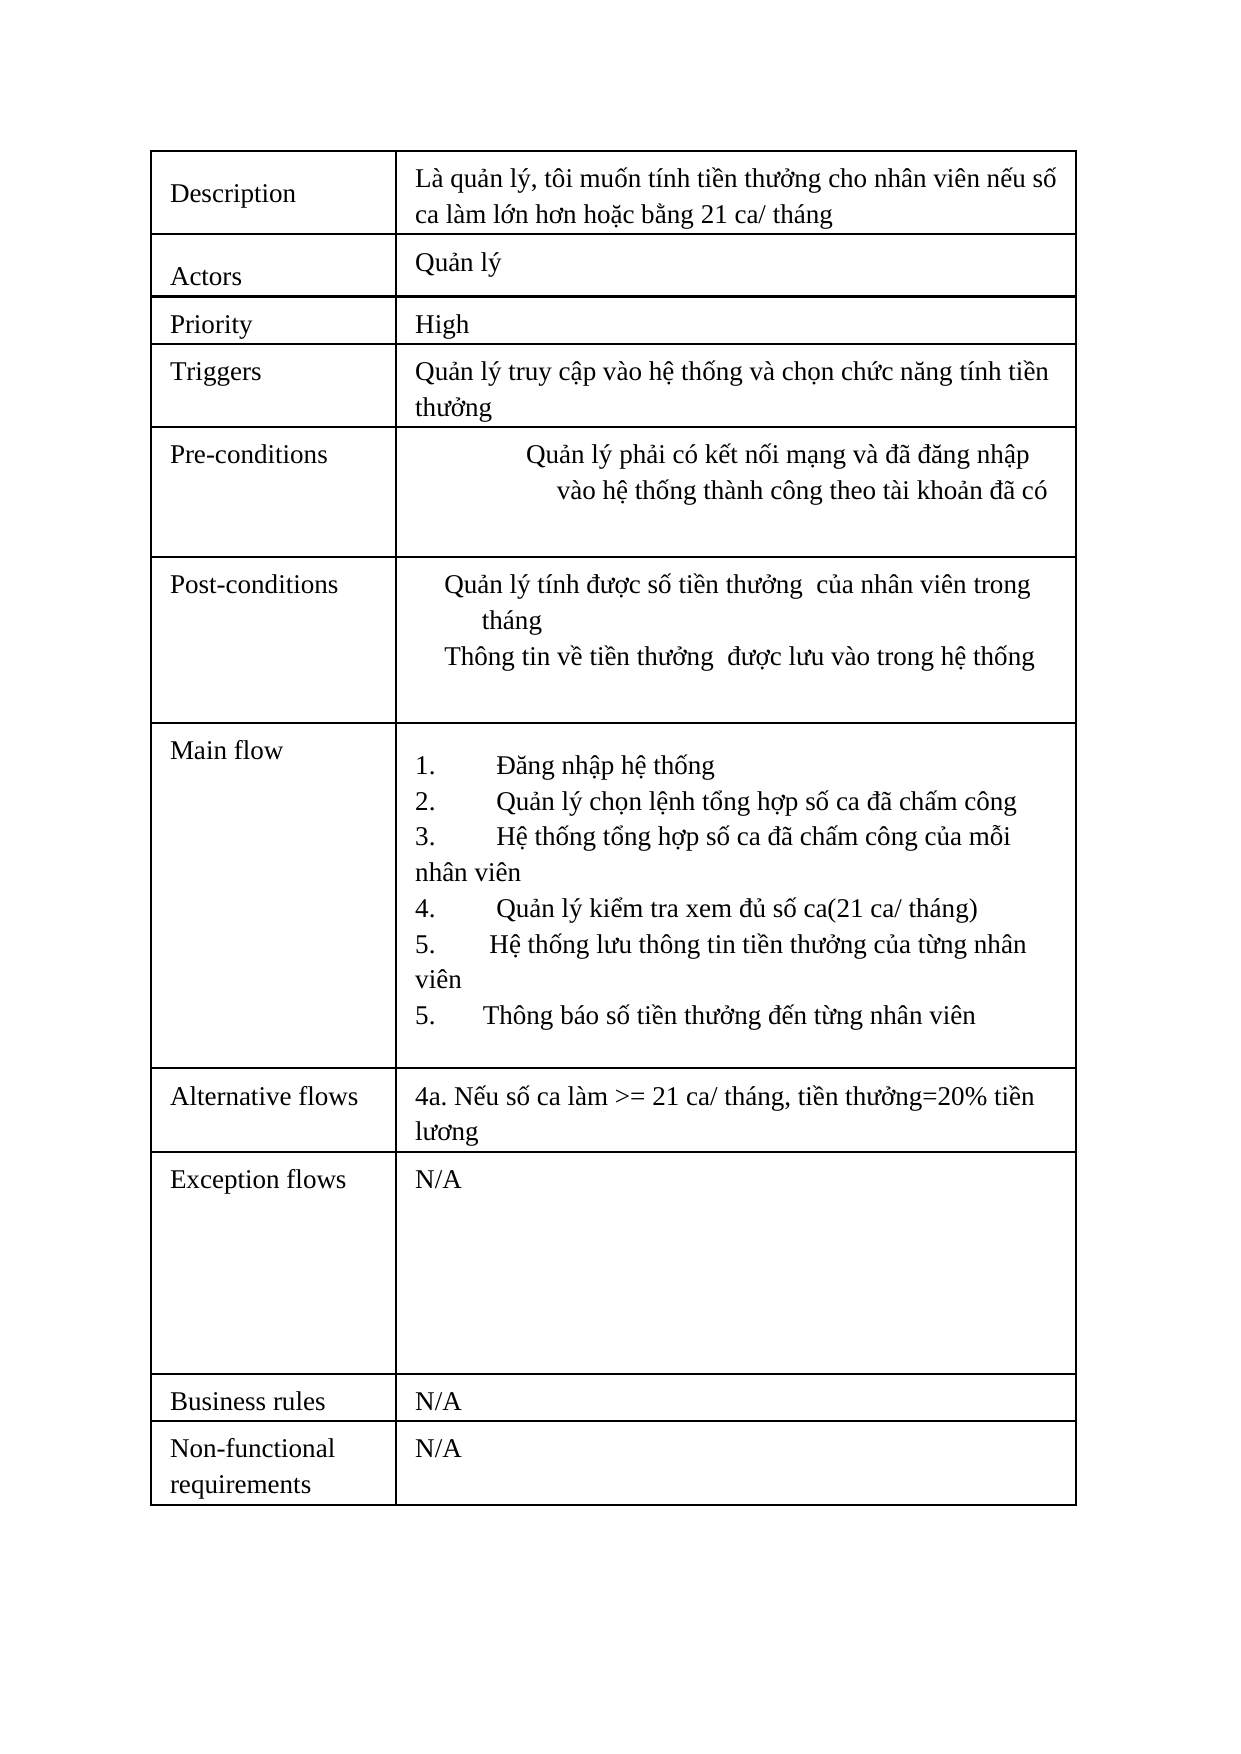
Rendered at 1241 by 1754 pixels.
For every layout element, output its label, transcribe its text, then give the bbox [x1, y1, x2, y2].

table_cell Alternative flows [152, 1069, 395, 1151]
table_cell Quản lý truy cập vào hệ thống và chọn chức năng tính tiền thưởng [397, 345, 1075, 426]
table_cell Triggers [152, 345, 395, 426]
table_cell Actors [152, 235, 395, 295]
table_cell Quản lý phải có kết nối mạng và đã đăng nhập vào hệ thống thành công theo tài khoản đã có [397, 428, 1075, 556]
table_cell Post-conditions [152, 558, 395, 722]
table_cell High [397, 298, 1075, 343]
table_cell Non-functional requirements [152, 1422, 395, 1504]
table_cell 1. Đăng nhập hệ thống 2. Quản lý chọn lệnh tổng hợp số ca đã chấm công 3. Hệ thống tổng hợp số ca đã chấm công của mỗi nhân viên 4. Quản lý kiểm tra xem đủ số ca(21 ca/ tháng) 5. Hệ thống lưu thông tin tiền thưởng của từng nhân viên 5. Thông báo số tiền thưởng đến từng nhân viên [397, 724, 1075, 1067]
table_cell 4a. Nếu số ca làm >= 21 ca/ tháng, tiền thưởng=20% tiền lương [397, 1069, 1075, 1151]
table_cell Quản lý [397, 235, 1075, 295]
table_cell N/A [397, 1153, 1075, 1372]
table_cell Là quản lý, tôi muốn tính tiền thưởng cho nhân viên nếu số ca làm lớn hơn hoặc bằng 21 ca/ tháng [397, 152, 1075, 233]
table_cell Exception flows [152, 1153, 395, 1372]
table_cell Business rules [152, 1375, 395, 1420]
table_cell Quản lý tính được số tiền thưởng của nhân viên trong tháng Thông tin về tiền thưởng được lưu vào trong hệ thống [397, 558, 1075, 722]
table_cell N/A [397, 1422, 1075, 1504]
table_cell Pre-conditions [152, 428, 395, 556]
table_cell Description [152, 152, 395, 233]
table_cell Priority [152, 298, 395, 343]
table_cell Main flow [152, 724, 395, 1067]
table_cell N/A [397, 1375, 1075, 1420]
